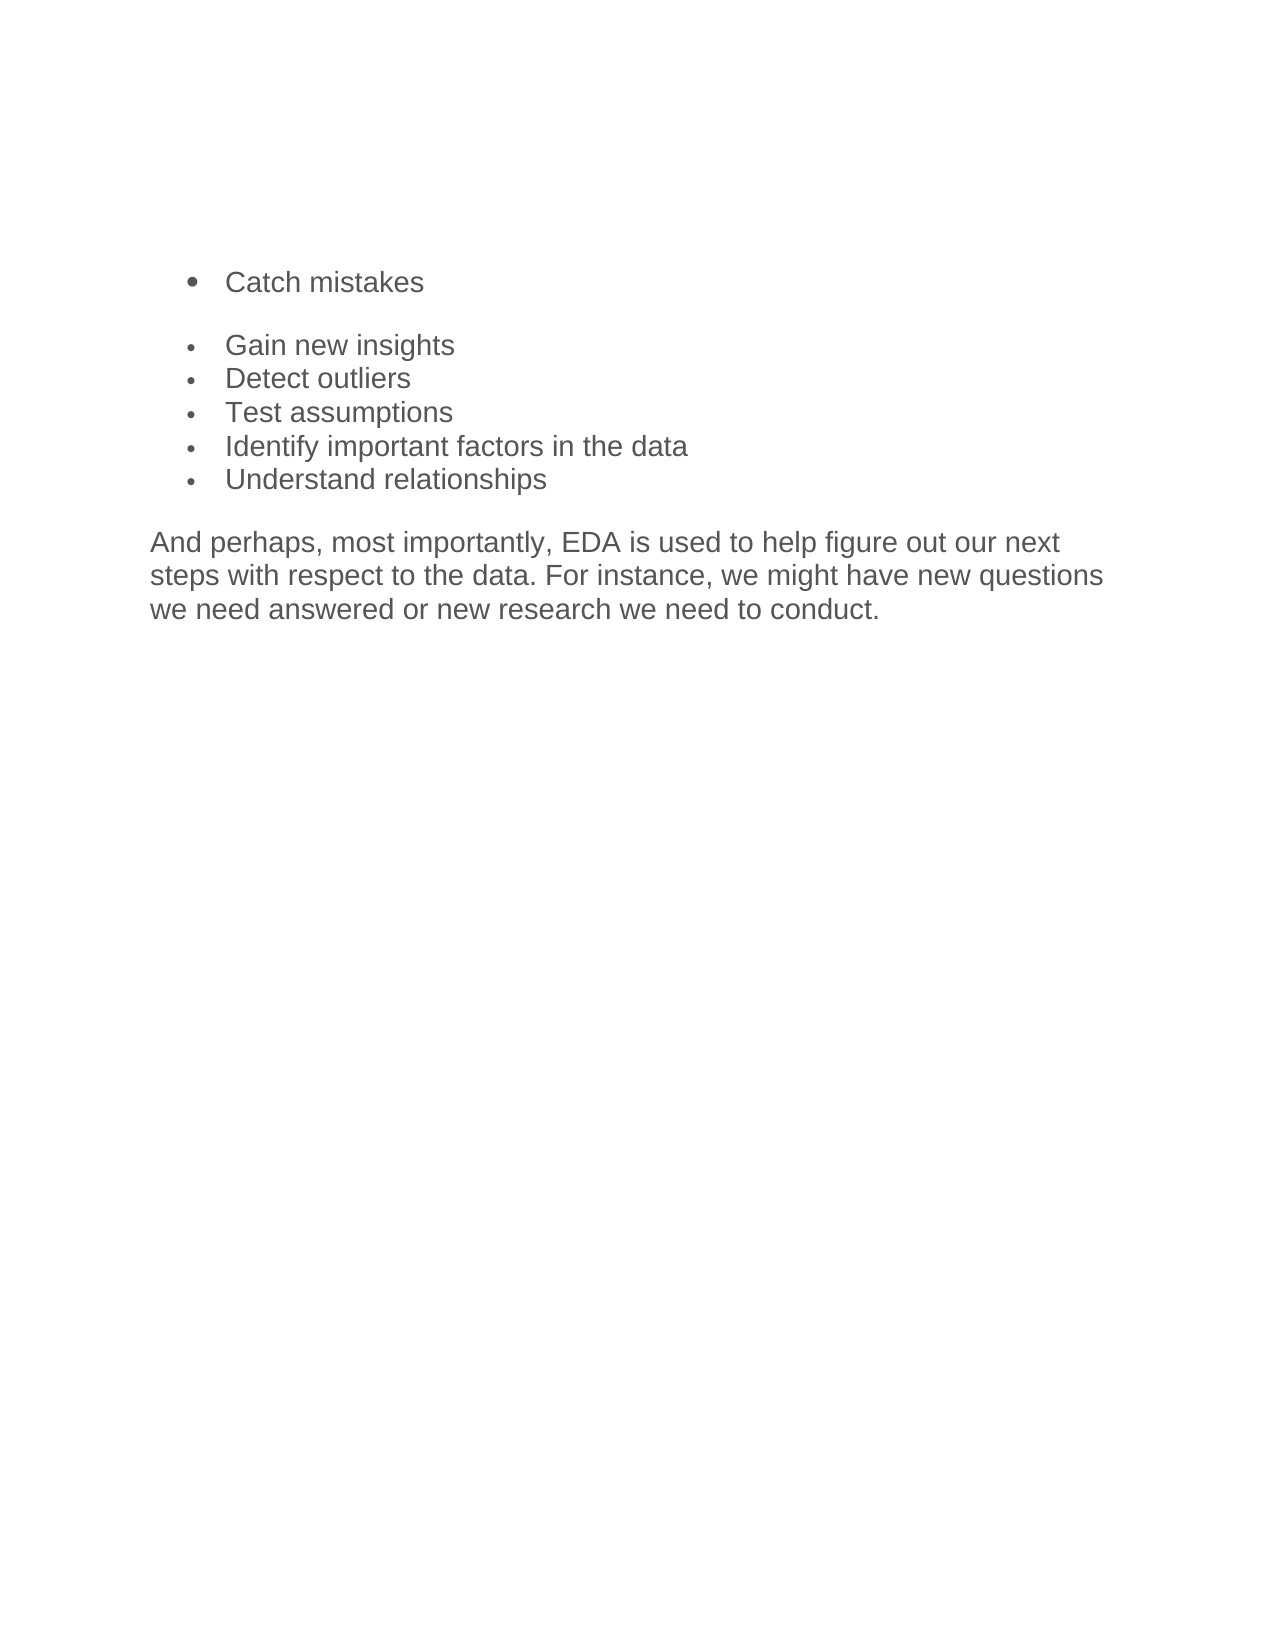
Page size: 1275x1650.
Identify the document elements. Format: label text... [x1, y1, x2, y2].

list Catch mistakes [187, 265, 1125, 299]
list Gain new insights [187, 328, 1125, 362]
text And perhaps, most importantly, EDA is used to help figure out our next steps with respect to the data. For instance, we might have new questions we need answered or new research we need to conduct. [150, 525, 1125, 626]
list Detect outliers [187, 362, 1125, 395]
list Identify important factors in the data [187, 429, 1125, 462]
list Understand relationships [187, 462, 1125, 496]
list Test assumptions [187, 395, 1125, 429]
